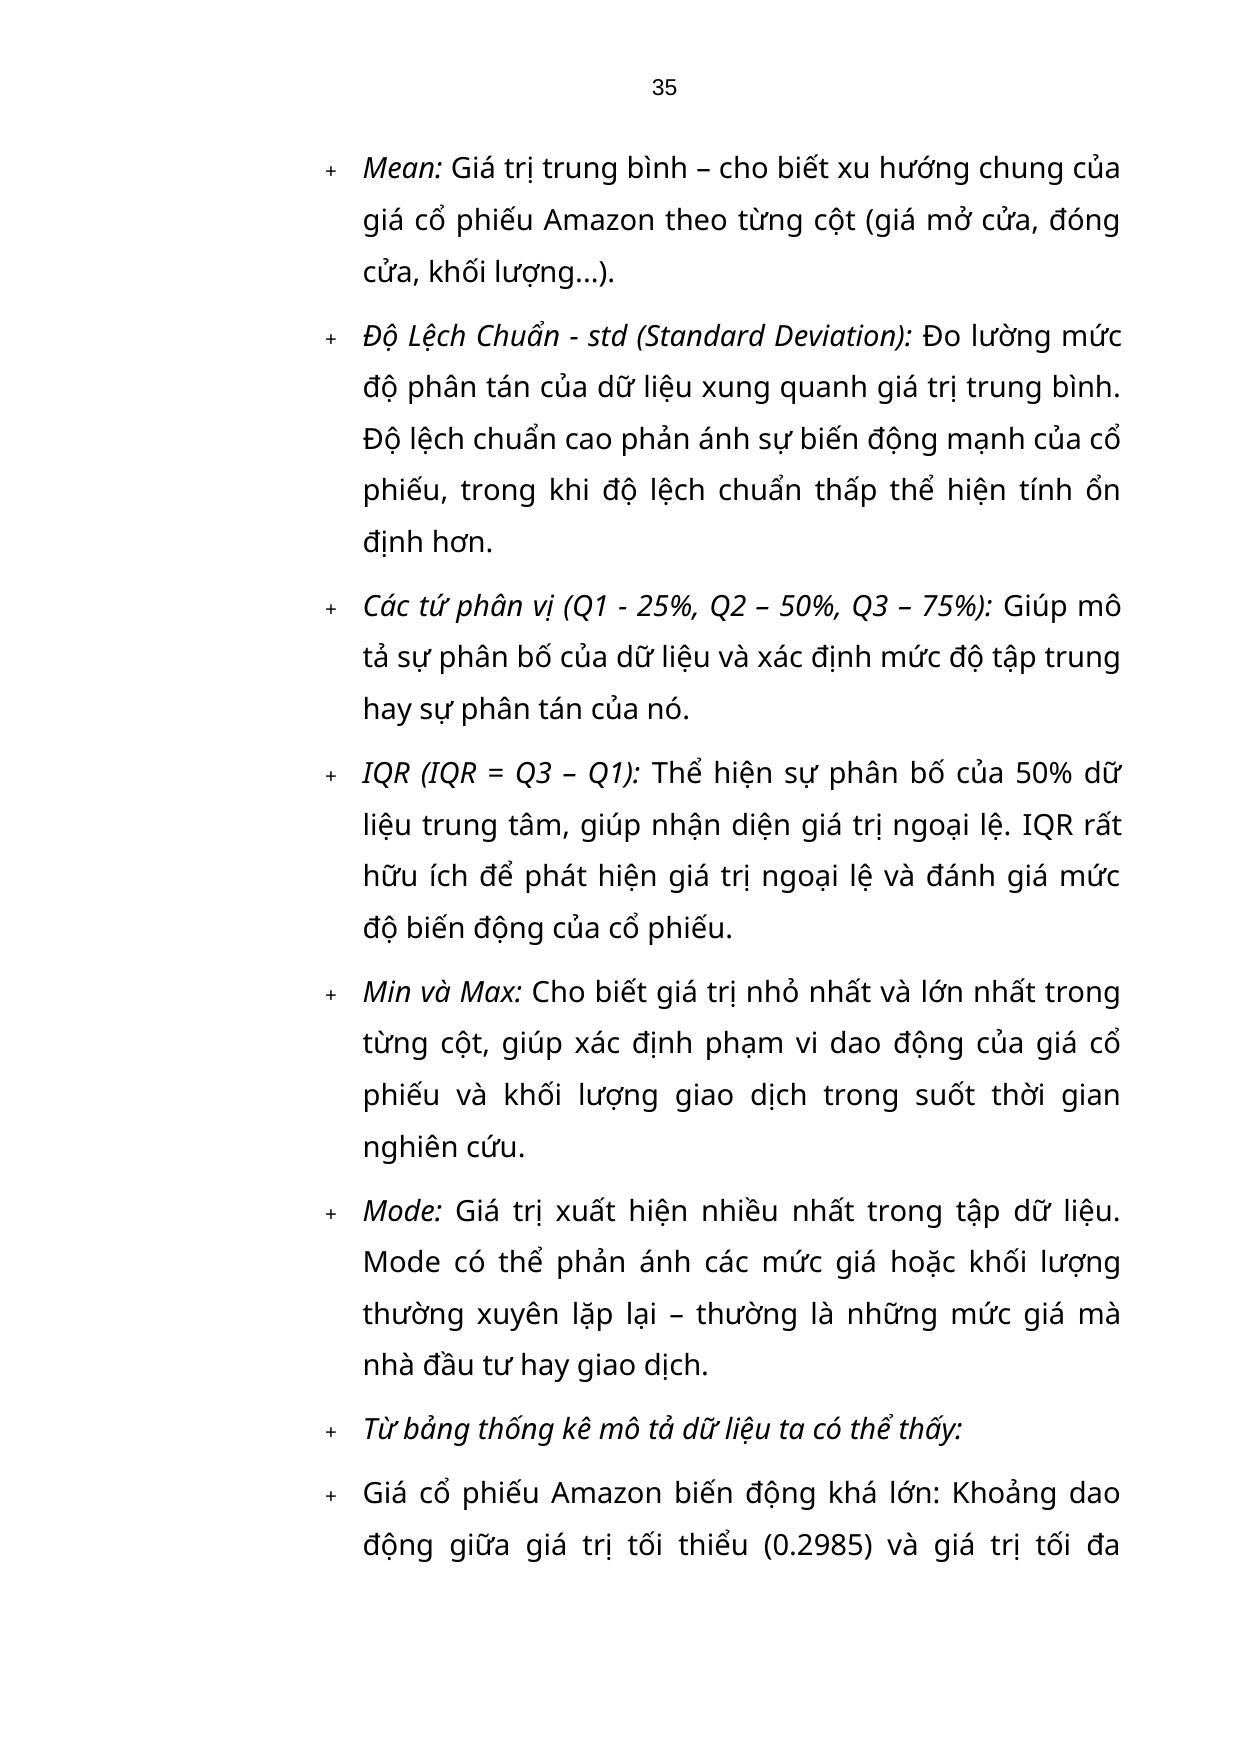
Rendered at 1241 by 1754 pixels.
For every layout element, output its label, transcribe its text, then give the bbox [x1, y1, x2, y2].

text Từ bảng thống kê mô tả dữ liệu ta có thể thấy: [325, 1409, 1122, 1448]
text Độ Lệch Chuẩn - std (Standard Deviation): Đo lường mức độ phân tán của dữ liệu xung quanh giá trị trung bình. Độ lệch chuẩn cao phản ánh sự biến động mạnh của cổ phiếu, trong khi độ lệch chuẩn thấp thể hiện tính ổn định hơn. [325, 315, 1122, 561]
text Mean: Giá trị trung bình – cho biết xu hướng chung của giá cổ phiếu Amazon theo từng cột (giá mở cửa, đóng cửa, khối lượng...). [325, 148, 1122, 291]
text Mode: Giá trị xuất hiện nhiều nhất trong tập dữ liệu. Mode có thể phản ánh các mức giá hoặc khối lượng thường xuyên lặp lại – thường là những mức giá mà nhà đầu tư hay giao dịch. [325, 1190, 1122, 1384]
text Min và Max: Cho biết giá trị nhỏ nhất và lớn nhất trong từng cột, giúp xác định phạm vi dao động của giá cổ phiếu và khối lượng giao dịch trong suốt thời gian nghiên cứu. [325, 971, 1122, 1166]
text IQR (IQR = Q3 – Q1): Thể hiện sự phân bố của 50% dữ liệu trung tâm, giúp nhận diện giá trị ngoại lệ. IQR rất hữu ích để phát hiện giá trị ngoại lệ và đánh giá mức độ biến động của cổ phiếu. [325, 752, 1122, 947]
text Các tứ phân vị (Q1 - 25%, Q2 – 50%, Q3 – 75%): Giúp mô tả sự phân bố của dữ liệu và xác định mức độ tập trung hay sự phân tán của nó. [325, 585, 1122, 728]
